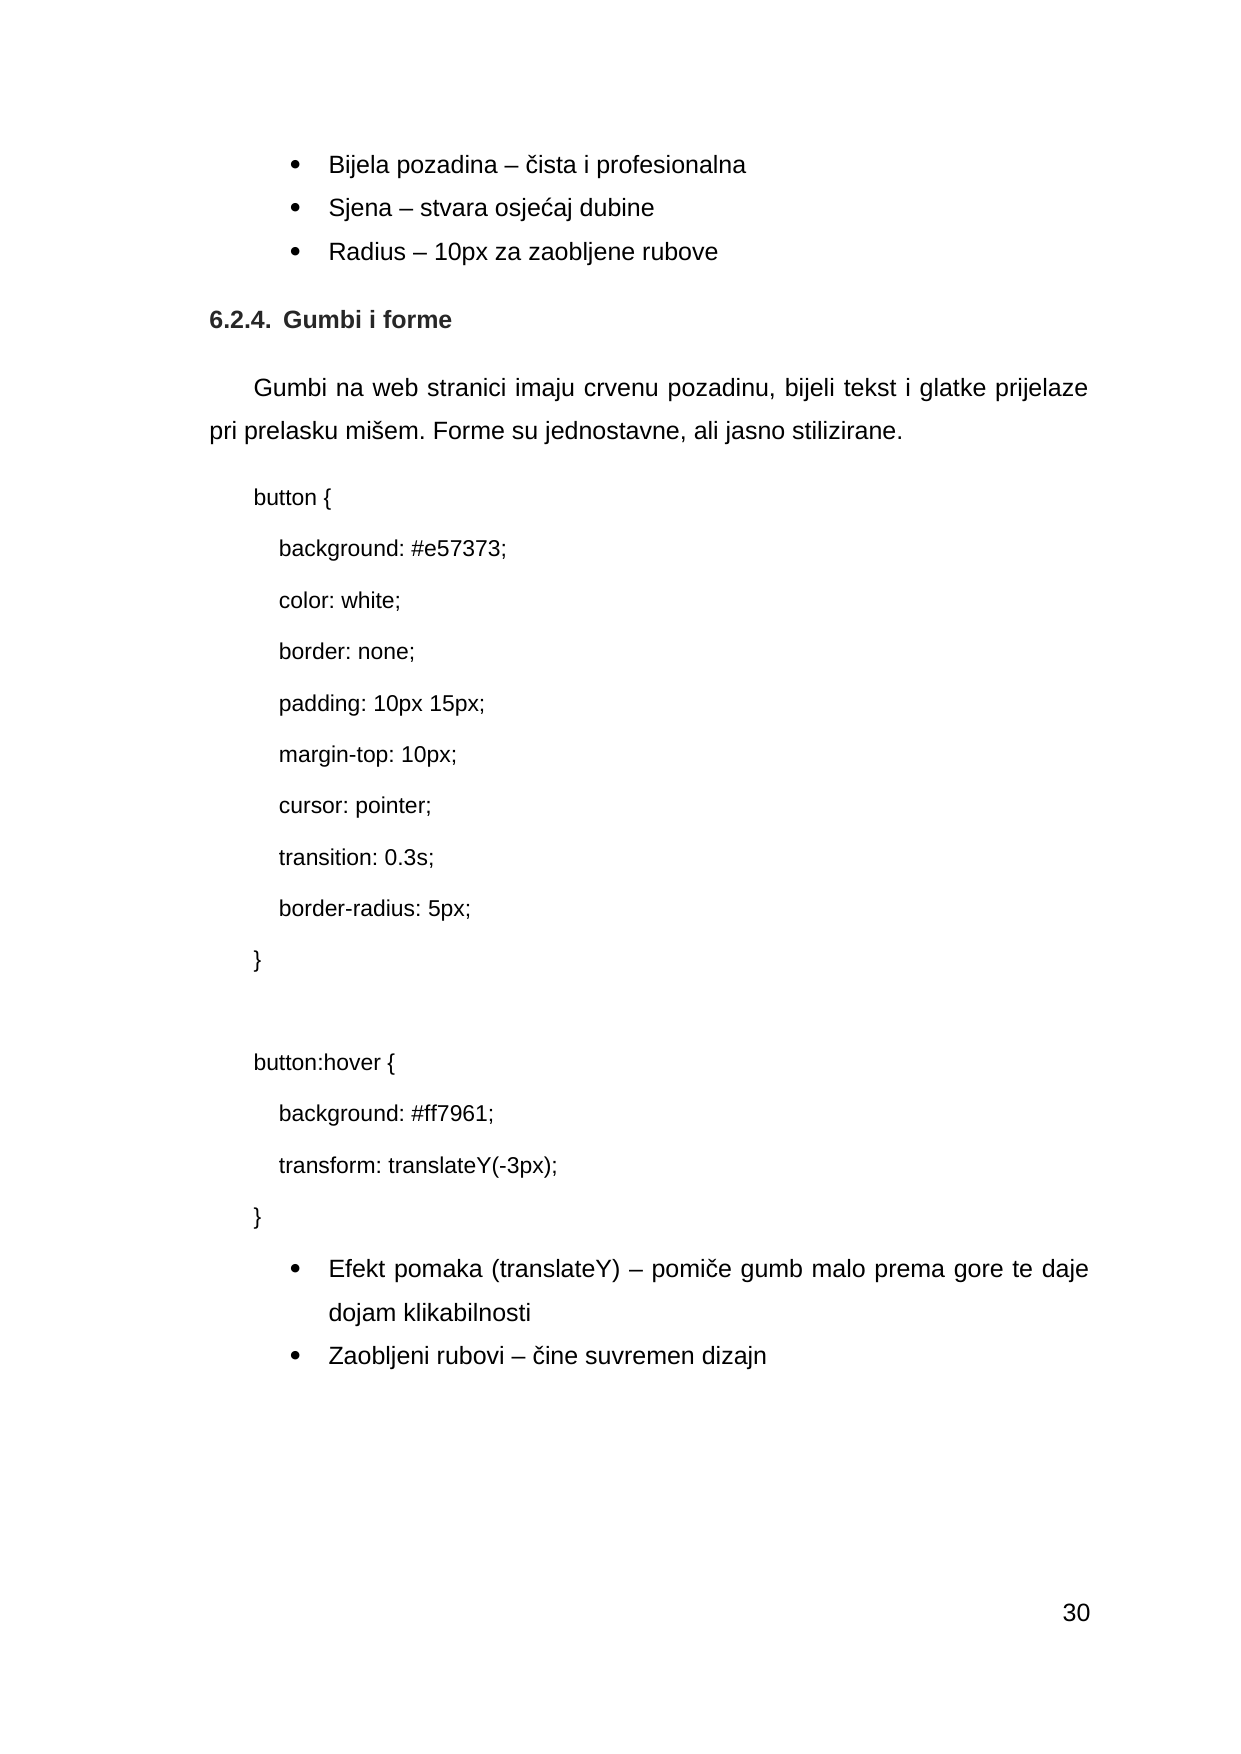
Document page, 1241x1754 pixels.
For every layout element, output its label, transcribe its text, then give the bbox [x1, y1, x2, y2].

list Bijela pozadina – čista i profesionalna [291, 150, 1090, 179]
text padding: 10px 15px; [209, 689, 1090, 716]
text background: #e57373; [209, 535, 1090, 562]
list Efekt pomaka (translateY) – pomiče gumb malo prema gore te daje dojam klikabilnosti [291, 1254, 1090, 1326]
text border-radius: 5px; [209, 895, 1090, 921]
text } [209, 946, 1090, 973]
text transform: translateY(-3px); [209, 1152, 1090, 1178]
text margin-top: 10px; [209, 741, 1090, 767]
text background: #ff7961; [209, 1100, 1090, 1127]
text button:hover { [209, 1049, 1090, 1075]
text button { [209, 484, 1090, 510]
list Radius – 10px za zaobljene rubove [291, 236, 1090, 265]
list Zaobljeni rubovi – čine suvremen dizajn [291, 1341, 1090, 1369]
text transition: 0.3s; [209, 843, 1090, 870]
text cursor: pointer; [209, 792, 1090, 818]
text color: white; [209, 587, 1090, 613]
text Gumbi na web stranici imaju crvenu pozadinu, bijeli tekst i glatke prijelaze pri prelasku mišem. Forme su jednostavne, ali jasno stilizirane. [209, 373, 1090, 445]
text } [209, 1203, 1090, 1229]
text border: none; [209, 638, 1090, 664]
subtitle Gumbi i forme [209, 305, 1090, 333]
list Sjena – stvara osjećaj dubine [291, 193, 1090, 222]
